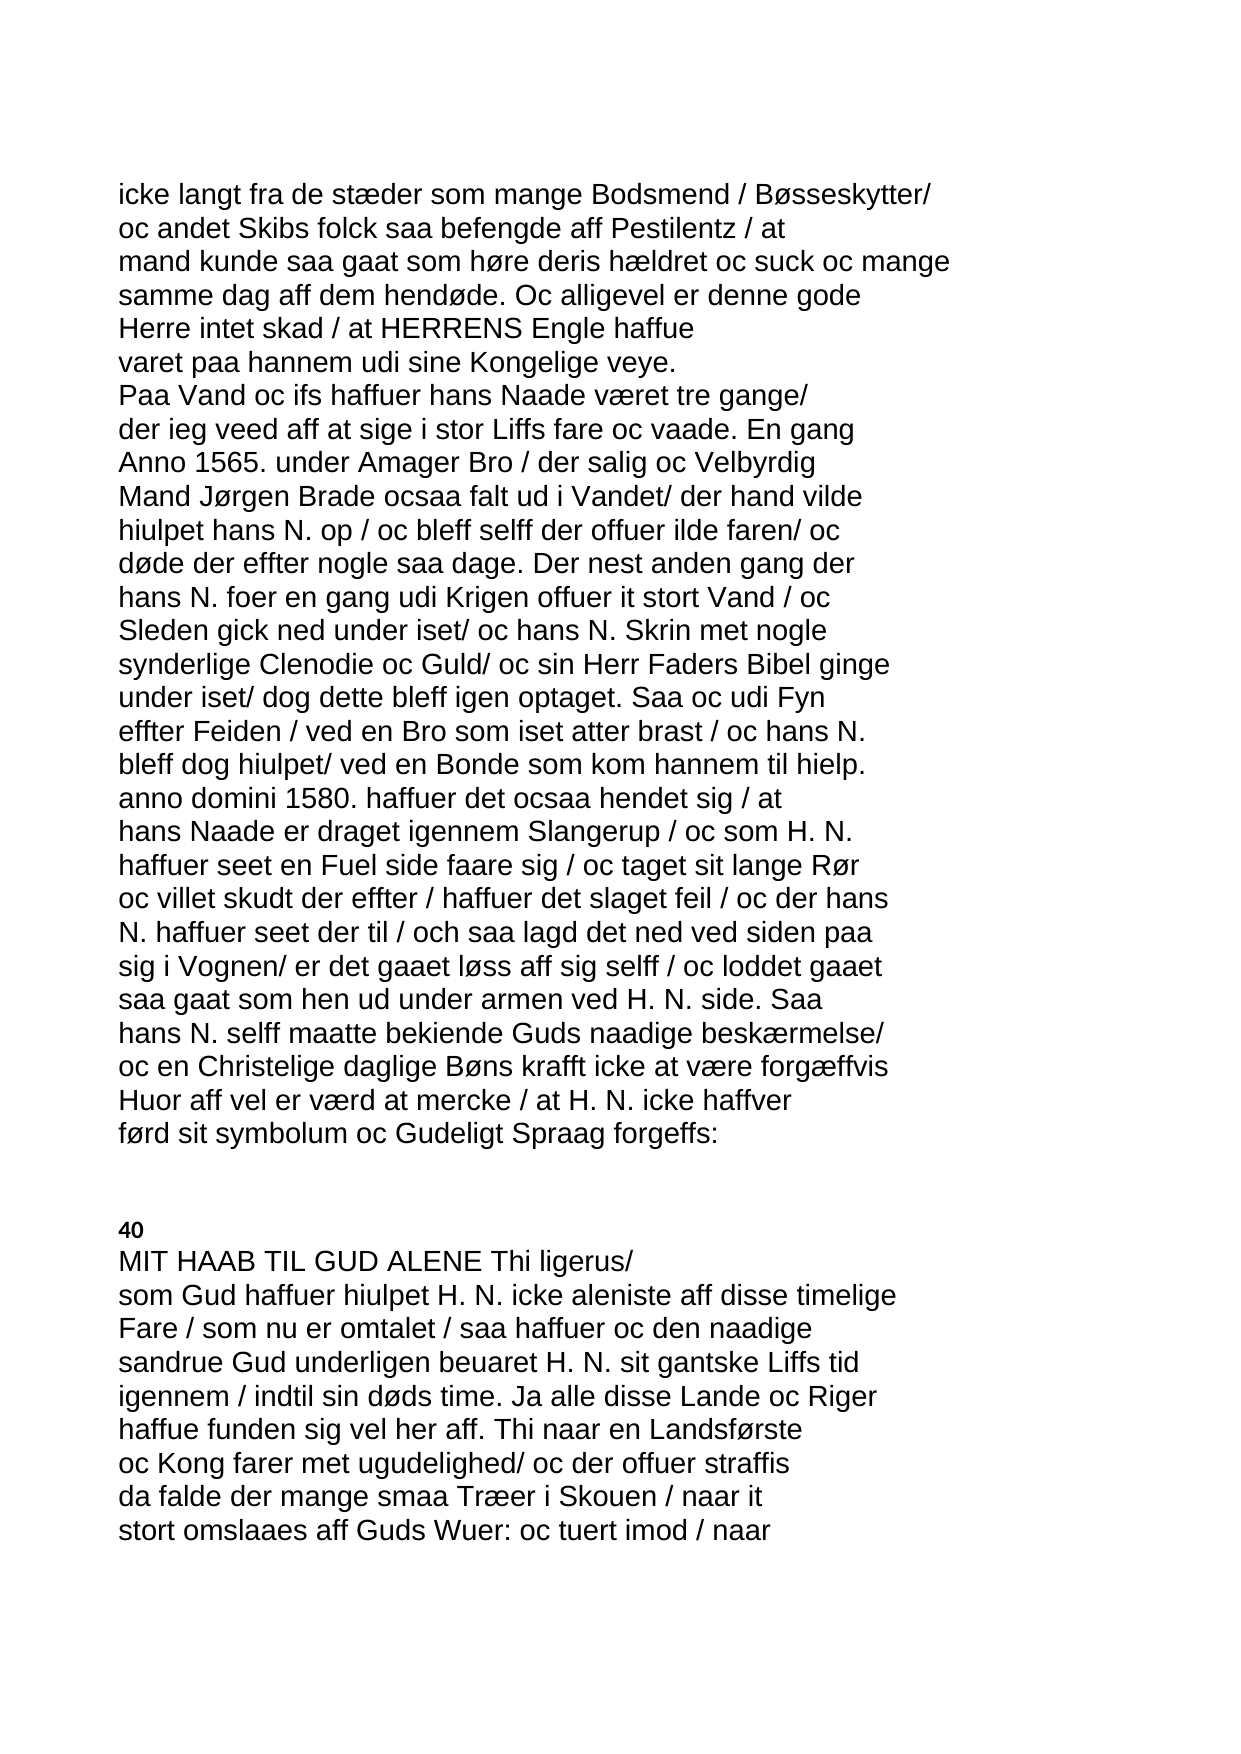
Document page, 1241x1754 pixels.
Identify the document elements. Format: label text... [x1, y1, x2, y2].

text stort omslaaes aff Guds Wuer: oc tuert imod / naar [118, 1513, 1122, 1546]
text Sleden gick ned under iset/ oc hans N. Skrin met nogle [118, 613, 1122, 647]
text synderlige Clenodie oc Guld/ oc sin Herr Faders Bibel ginge [118, 647, 1122, 680]
text førd sit symbolum oc Gudeligt Spraag forgeffs: [118, 1116, 1122, 1150]
text hans N. foer en gang udi Krigen offuer it stort Vand / oc [118, 580, 1122, 613]
text mand kunde saa gaat som høre deris hældret oc suck oc mange [118, 244, 1122, 278]
text 40 [118, 1214, 1122, 1244]
text hiulpet hans N. op / oc bleff selff der offuer ilde faren/ oc [118, 513, 1122, 546]
text oc Kong farer met ugudelighed/ oc der offuer straffis [118, 1446, 1122, 1479]
text der ieg veed aff at sige i stor Liffs fare oc vaade. En gang [118, 412, 1122, 446]
text som Gud haffuer hiulpet H. N. icke aleniste aff disse timelige [118, 1278, 1122, 1312]
text Fare / som nu er omtalet / saa haffuer oc den naadige [118, 1312, 1122, 1345]
text anno domini 1580. haffuer det ocsaa hendet sig / at [118, 781, 1122, 814]
text Mand Jørgen Brade ocsaa falt ud i Vandet/ der hand vilde [118, 479, 1122, 513]
text haffue funden sig vel her aff. Thi naar en Landsførste [118, 1412, 1122, 1446]
text Herre intet skad / at HERRENS Engle haffue [118, 311, 1122, 345]
text N. haffuer seet der til / och saa lagd det ned ved siden paa [118, 915, 1122, 949]
text varet paa hannem udi sine Kongelige veye. [118, 345, 1122, 378]
text døde der effter nogle saa dage. Der nest anden gang der [118, 546, 1122, 580]
text oc en Christelige daglige Bøns krafft icke at være forgæffvis [118, 1049, 1122, 1083]
text icke langt fra de stæder som mange Bodsmend / Bøsseskytter/ [118, 177, 1122, 211]
text haffuer seet en Fuel side faare sig / oc taget sit lange Rør [118, 848, 1122, 882]
text Paa Vand oc ifs haffuer hans Naade været tre gange/ [118, 378, 1122, 412]
text MIT HAAB TIL GUD ALENE Thi ligerus/ [118, 1244, 1122, 1278]
text hans N. selff maatte bekiende Guds naadige beskærmelse/ [118, 1016, 1122, 1049]
text oc andet Skibs folck saa befengde aff Pestilentz / at [118, 211, 1122, 244]
text sig i Vognen/ er det gaaet løss aff sig selff / oc loddet gaaet [118, 949, 1122, 982]
text da falde der mange smaa Træer i Skouen / naar it [118, 1479, 1122, 1513]
text samme dag aff dem hendøde. Oc alligevel er denne gode [118, 278, 1122, 311]
text oc villet skudt der effter / haffuer det slaget feil / oc der hans [118, 882, 1122, 915]
text bleff dog hiulpet/ ved en Bonde som kom hannem til hielp. [118, 747, 1122, 781]
text igennem / indtil sin døds time. Ja alle disse Lande oc Riger [118, 1379, 1122, 1412]
text Anno 1565. under Amager Bro / der salig oc Velbyrdig [118, 446, 1122, 479]
text under iset/ dog dette bleff igen optaget. Saa oc udi Fyn [118, 680, 1122, 714]
text saa gaat som hen ud under armen ved H. N. side. Saa [118, 982, 1122, 1016]
text sandrue Gud underligen beuaret H. N. sit gantske Liffs tid [118, 1345, 1122, 1379]
text effter Feiden / ved en Bro som iset atter brast / oc hans N. [118, 714, 1122, 747]
text Huor aff vel er værd at mercke / at H. N. icke haffver [118, 1083, 1122, 1116]
text hans Naade er draget igennem Slangerup / oc som H. N. [118, 814, 1122, 848]
